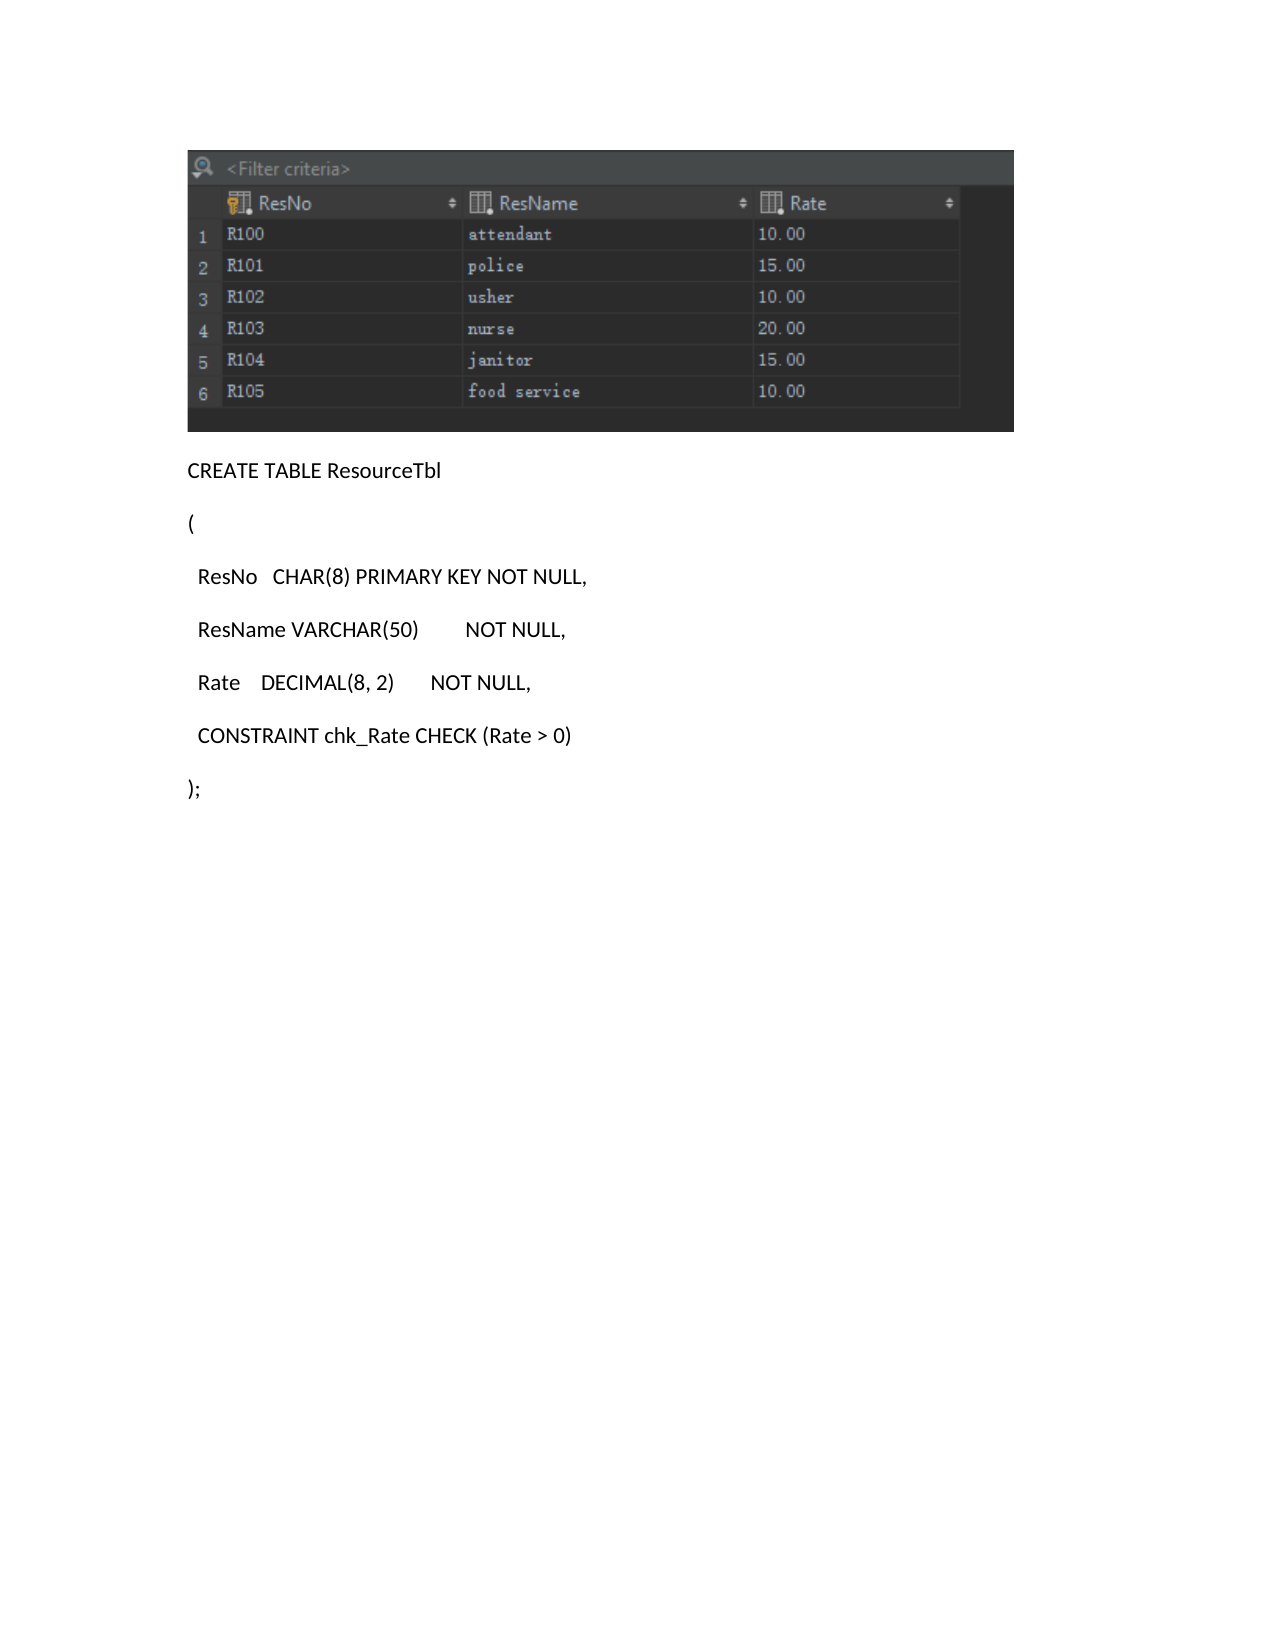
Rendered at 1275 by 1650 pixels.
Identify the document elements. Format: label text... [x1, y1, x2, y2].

text CREATE TABLE ResourceTbl [187, 456, 1087, 484]
text ( [187, 509, 1087, 537]
text Rate DECIMAL(8, 2) NOT NULL, [187, 668, 1087, 696]
text ResNo CHAR(8) PRIMARY KEY NOT NULL, [187, 562, 1087, 590]
text CONSTRAINT chk_Rate CHECK (Rate > 0) [187, 721, 1087, 749]
text ); [187, 774, 1087, 802]
picture [187, 150, 1014, 432]
text ResName VARCHAR(50) NOT NULL, [187, 615, 1087, 643]
